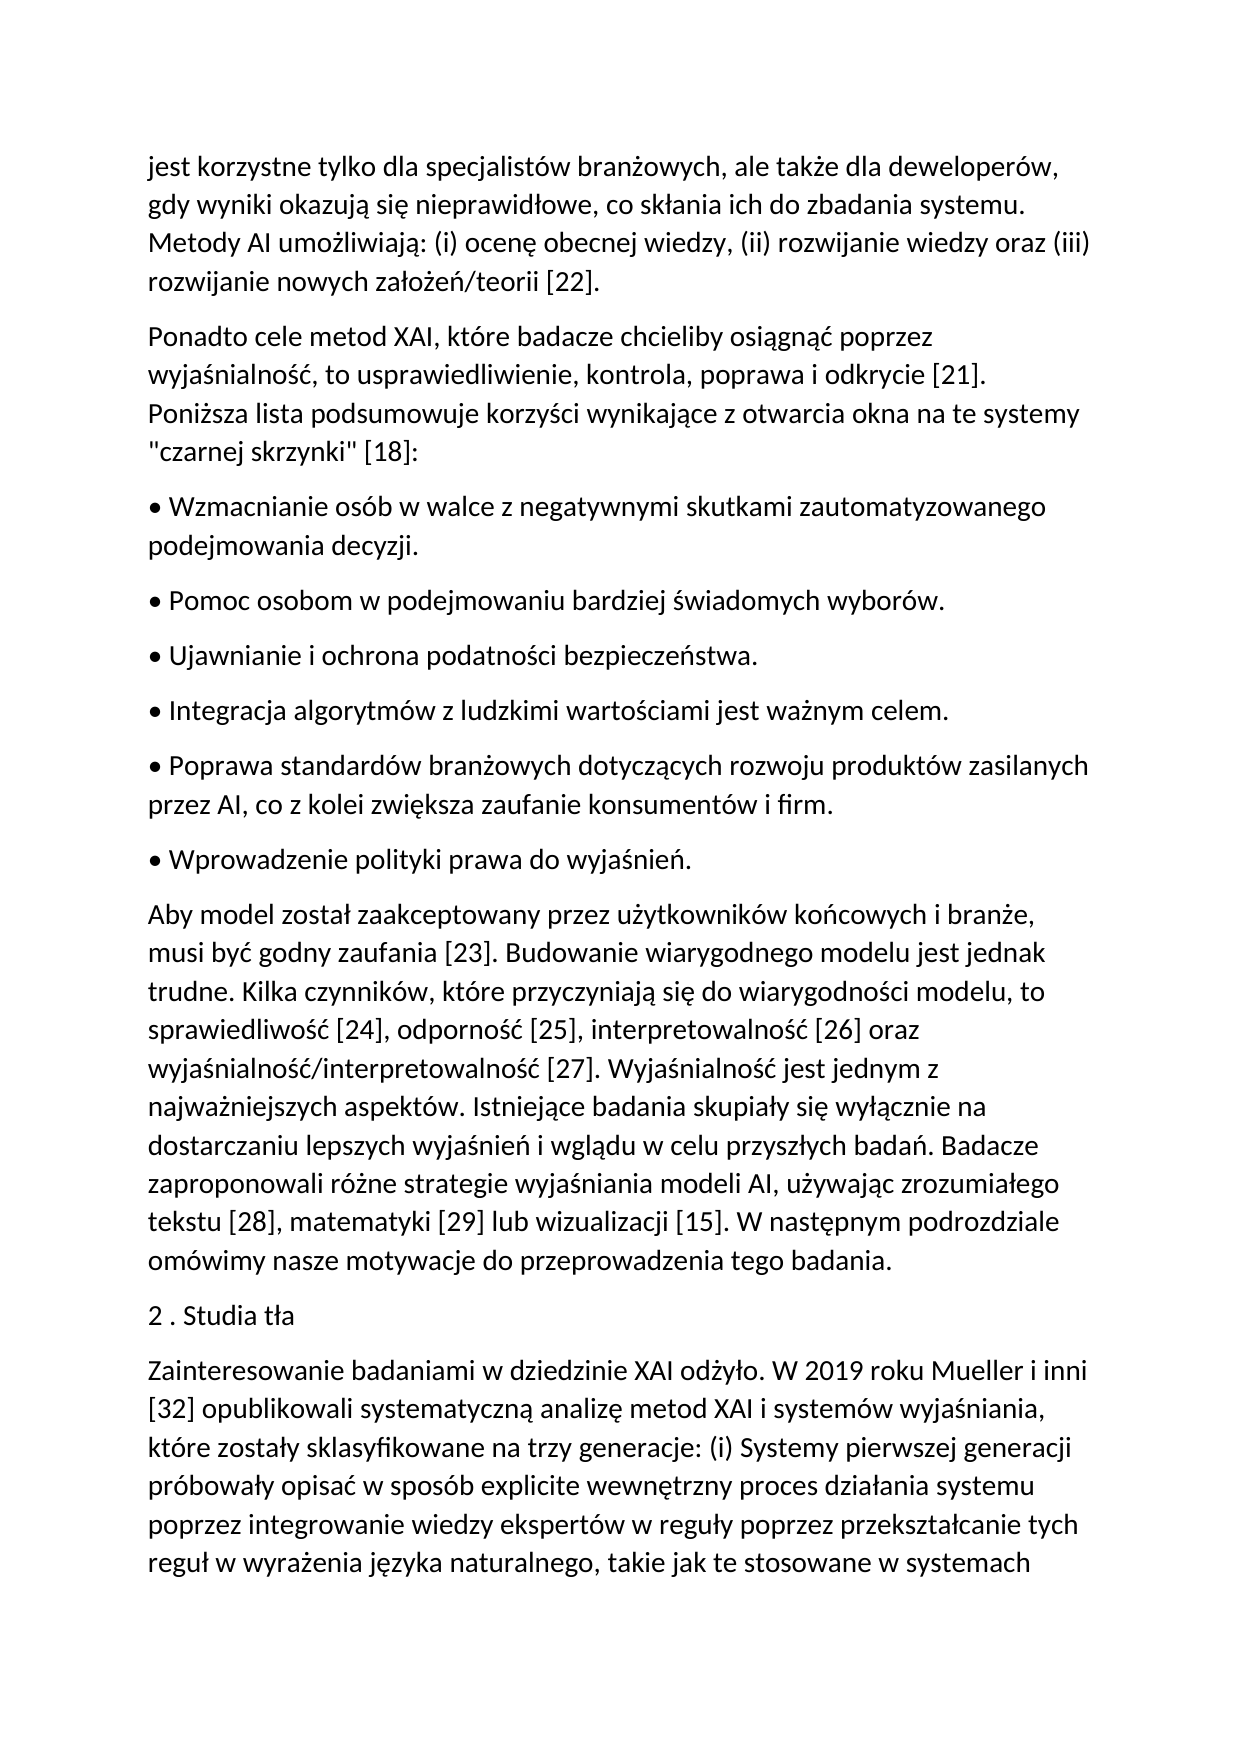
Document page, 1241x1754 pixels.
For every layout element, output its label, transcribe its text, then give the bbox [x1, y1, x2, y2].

text Aby model został zaakceptowany przez użytkowników końcowych i branże, musi być godny zaufania [23]. Budowanie wiarygodnego modelu jest jednak trudne. Kilka czynników, które przyczyniają się do wiarygodności modelu, to sprawiedliwość [24], odporność [25], interpretowalność [26] oraz wyjaśnialność/interpretowalność [27]. Wyjaśnialność jest jednym z najważniejszych aspektów. Istniejące badania skupiały się wyłącznie na dostarczaniu lepszych wyjaśnień i wglądu w celu przyszłych badań. Badacze zaproponowali różne strategie wyjaśniania modeli AI, używając zrozumiałego tekstu [28], matematyki [29] lub wizualizacji [15]. W następnym podrozdziale omówimy nasze motywacje do przeprowadzenia tego badania. [148, 896, 1093, 1277]
text • Wprowadzenie polityki prawa do wyjaśnień. [148, 841, 1093, 876]
text • Pomoc osobom w podejmowaniu bardziej świadomych wyborów. [148, 582, 1093, 618]
text • Integracja algorytmów z ludzkimi wartościami jest ważnym celem. [148, 692, 1093, 728]
text • Poprawa standardów branżowych dotyczących rozwoju produktów zasilanych przez AI, co z kolei zwiększa zaufanie konsumentów i firm. [148, 747, 1093, 821]
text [148, 148, 1093, 298]
text 2 . Studia tła [148, 1297, 1093, 1333]
text • Ujawnianie i ochrona podatności bezpieczeństwa. [148, 637, 1093, 673]
text Ponadto cele metod XAI, które badacze chcieliby osiągnąć poprzez wyjaśnialność, to usprawiedliwienie, kontrola, poprawa i odkrycie [21]. Poniższa lista podsumowuje korzyści wynikające z otwarcia okna na te systemy "czarnej skrzynki" [18]: [148, 318, 1093, 469]
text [148, 1352, 1093, 1580]
text • Wzmacnianie osób w walce z negatywnymi skutkami zautomatyzowanego podejmowania decyzji. [148, 488, 1093, 562]
